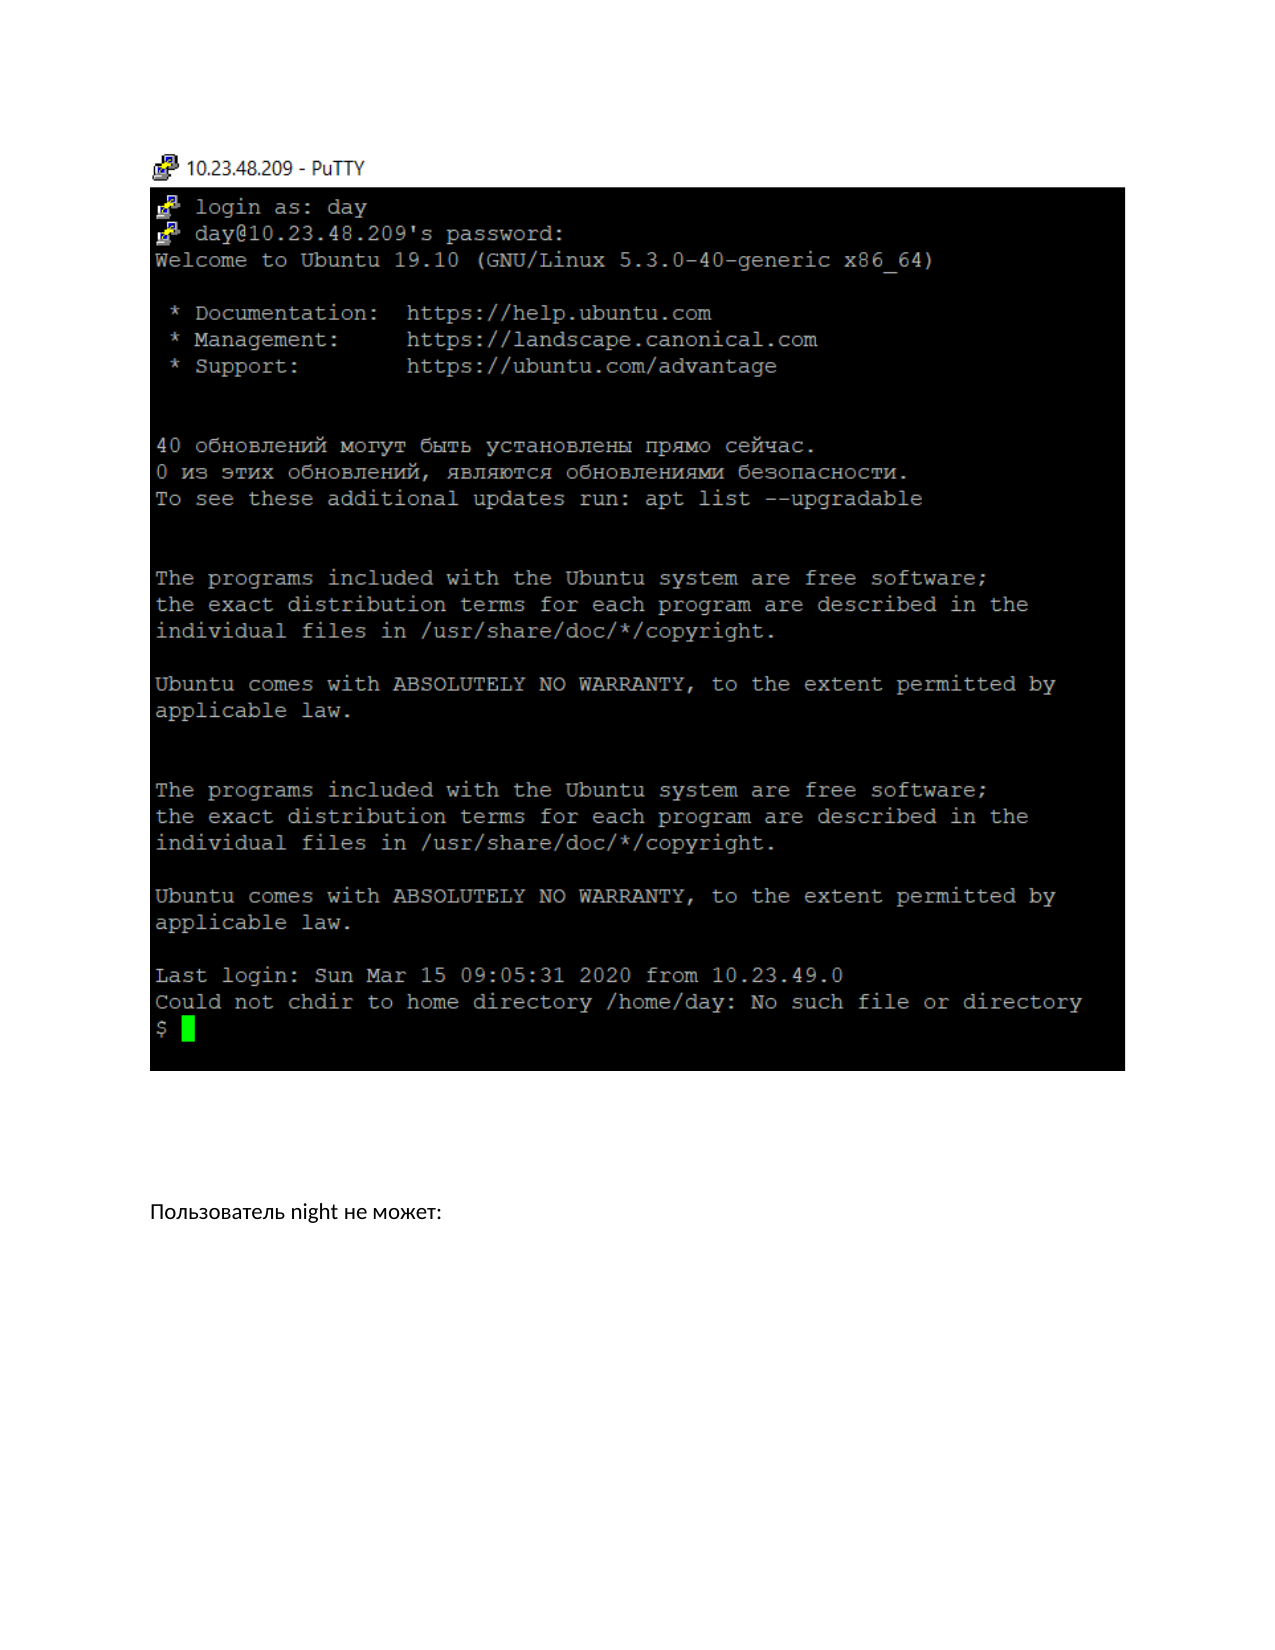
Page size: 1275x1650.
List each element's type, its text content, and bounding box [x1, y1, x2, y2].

text Пользователь night не может: [150, 1197, 1125, 1225]
picture [150, 150, 1125, 1071]
